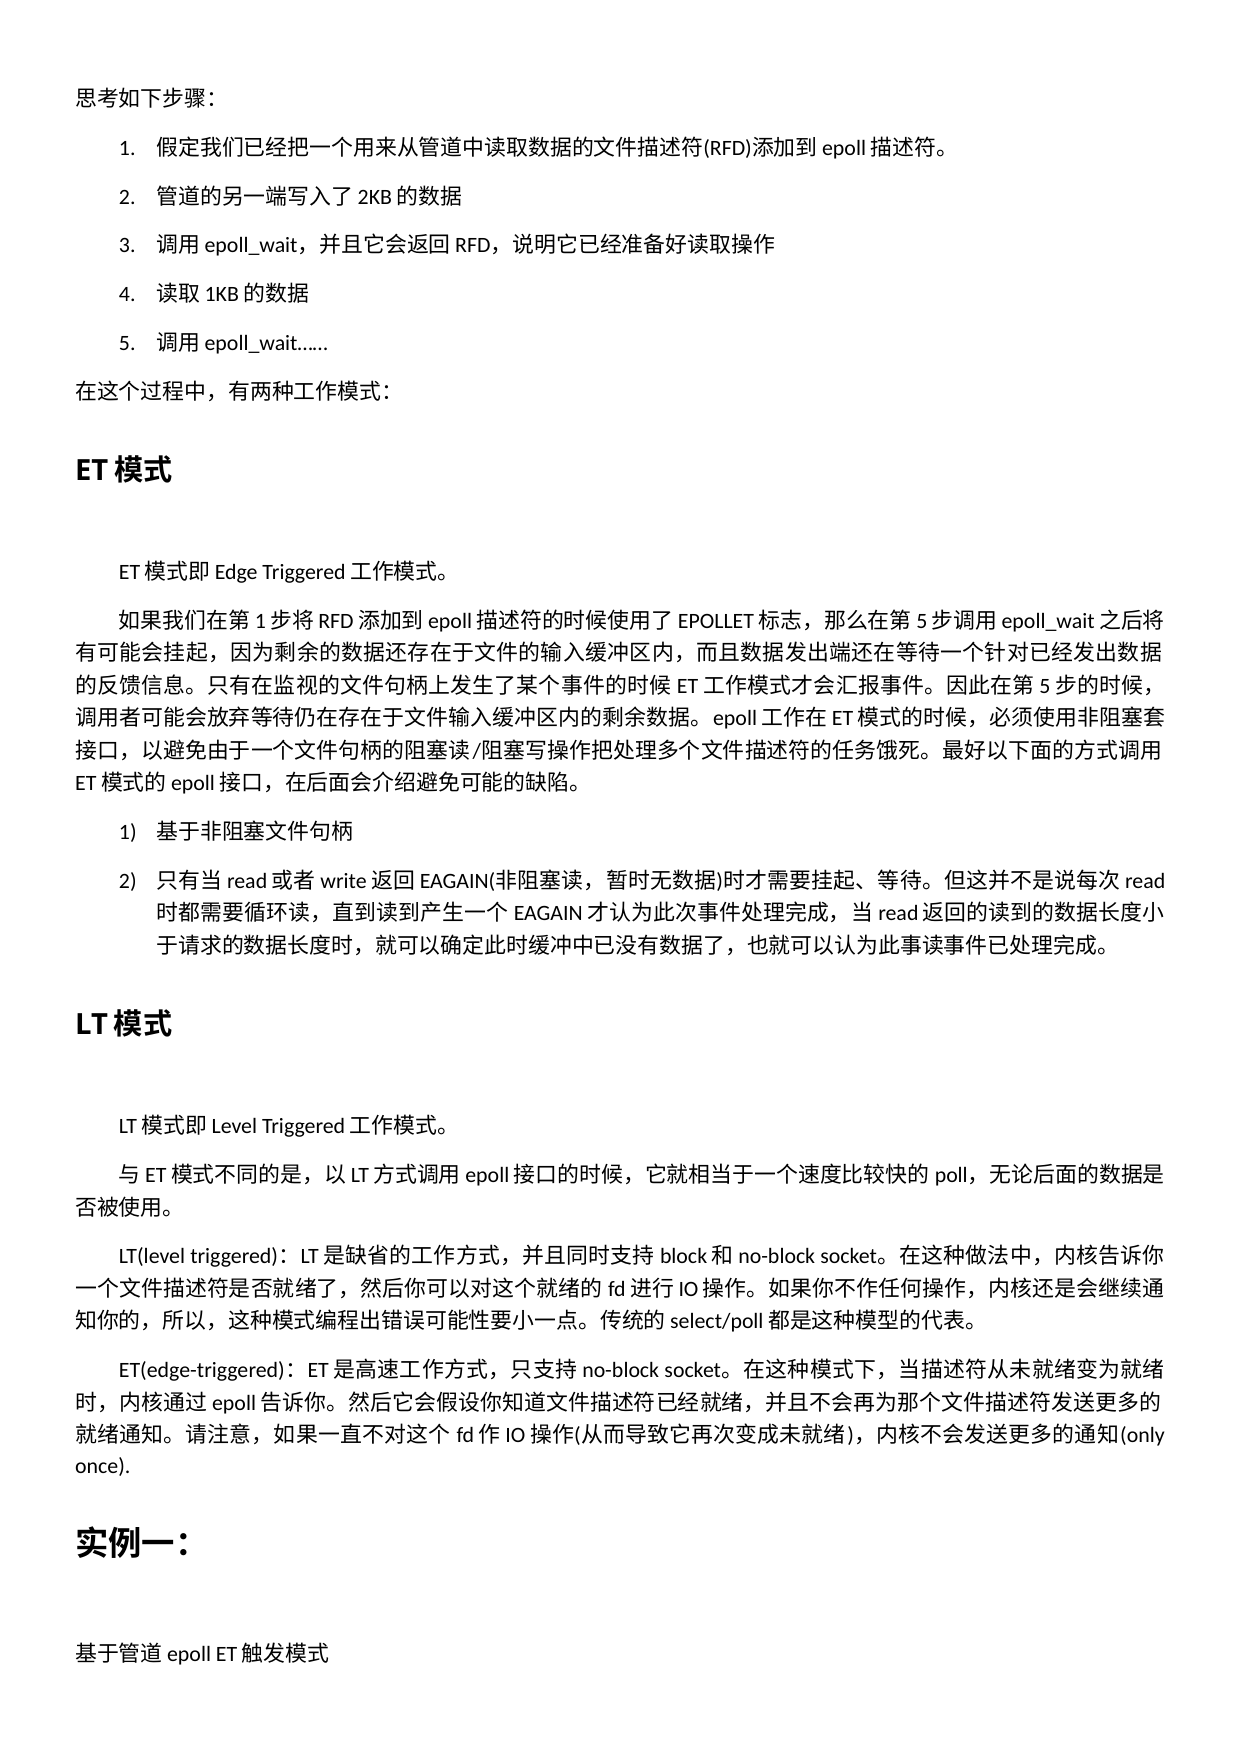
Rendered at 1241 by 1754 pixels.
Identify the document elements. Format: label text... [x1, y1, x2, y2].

text 在这个过程中，有两种工作模式： [75, 373, 1165, 406]
list 基于非阻塞文件句柄 [119, 814, 1165, 846]
text LT模式即Level Triggered工作模式。 [75, 1108, 1165, 1141]
text ET模式即Edge Triggered工作模式。 [75, 554, 1165, 586]
subtitle 实例一： [75, 1509, 1165, 1574]
subtitle LT模式 [75, 989, 1165, 1054]
list 管道的另一端写入了2KB的数据 [119, 178, 1165, 211]
list 调用epoll_wait…… [119, 324, 1165, 357]
subtitle ET模式 [75, 435, 1165, 500]
text LT(level triggered)：LT是缺省的工作方式，并且同时支持block和no-block socket。在这种做法中，内核告诉你一个文件描述符是否就绪了，然后你可以对这个就绪的fd进行IO操作。如果你不作任何操作，内核还是会继续通知你的，所以，这种模式编程出错误可能性要小一点。传统的select/poll都是这种模型的代表。 [75, 1238, 1165, 1336]
text ET(edge-triggered)：ET是高速工作方式，只支持no-block socket。在这种模式下，当描述符从未就绪变为就绪时，内核通过epoll告诉你。然后它会假设你知道文件描述符已经就绪，并且不会再为那个文件描述符发送更多的就绪通知。请注意，如果一直不对这个fd作IO操作(从而导致它再次变成未就绪)，内核不会发送更多的通知(only once). [75, 1352, 1165, 1482]
list 假定我们已经把一个用来从管道中读取数据的文件描述符(RFD)添加到epoll描述符。 [119, 129, 1165, 162]
text 思考如下步骤： [75, 81, 1165, 113]
text 基于管道epoll ET触发模式 [75, 1636, 1165, 1668]
text 如果我们在第1步将RFD添加到epoll描述符的时候使用了EPOLLET标志，那么在第5步调用epoll_wait之后将有可能会挂起，因为剩余的数据还存在于文件的输入缓冲区内，而且数据发出端还在等待一个针对已经发出数据的反馈信息。只有在监视的文件句柄上发生了某个事件的时候 ET 工作模式才会汇报事件。因此在第5步的时候，调用者可能会放弃等待仍在存在于文件输入缓冲区内的剩余数据。epoll工作在ET模式的时候，必须使用非阻塞套接口，以避免由于一个文件句柄的阻塞读/阻塞写操作把处理多个文件描述符的任务饿死。最好以下面的方式调用ET模式的epoll接口，在后面会介绍避免可能的缺陷。 [75, 602, 1165, 797]
list 读取1KB的数据 [119, 276, 1165, 308]
list 调用epoll_wait，并且它会返回RFD，说明它已经准备好读取操作 [119, 227, 1165, 259]
list 只有当read或者write返回EAGAIN(非阻塞读，暂时无数据)时才需要挂起、等待。但这并不是说每次read时都需要循环读，直到读到产生一个EAGAIN才认为此次事件处理完成，当read返回的读到的数据长度小于请求的数据长度时，就可以确定此时缓冲中已没有数据了，也就可以认为此事读事件已处理完成。 [119, 862, 1165, 960]
text 与ET模式不同的是，以LT方式调用epoll接口的时候，它就相当于一个速度比较快的poll，无论后面的数据是否被使用。 [75, 1157, 1165, 1222]
